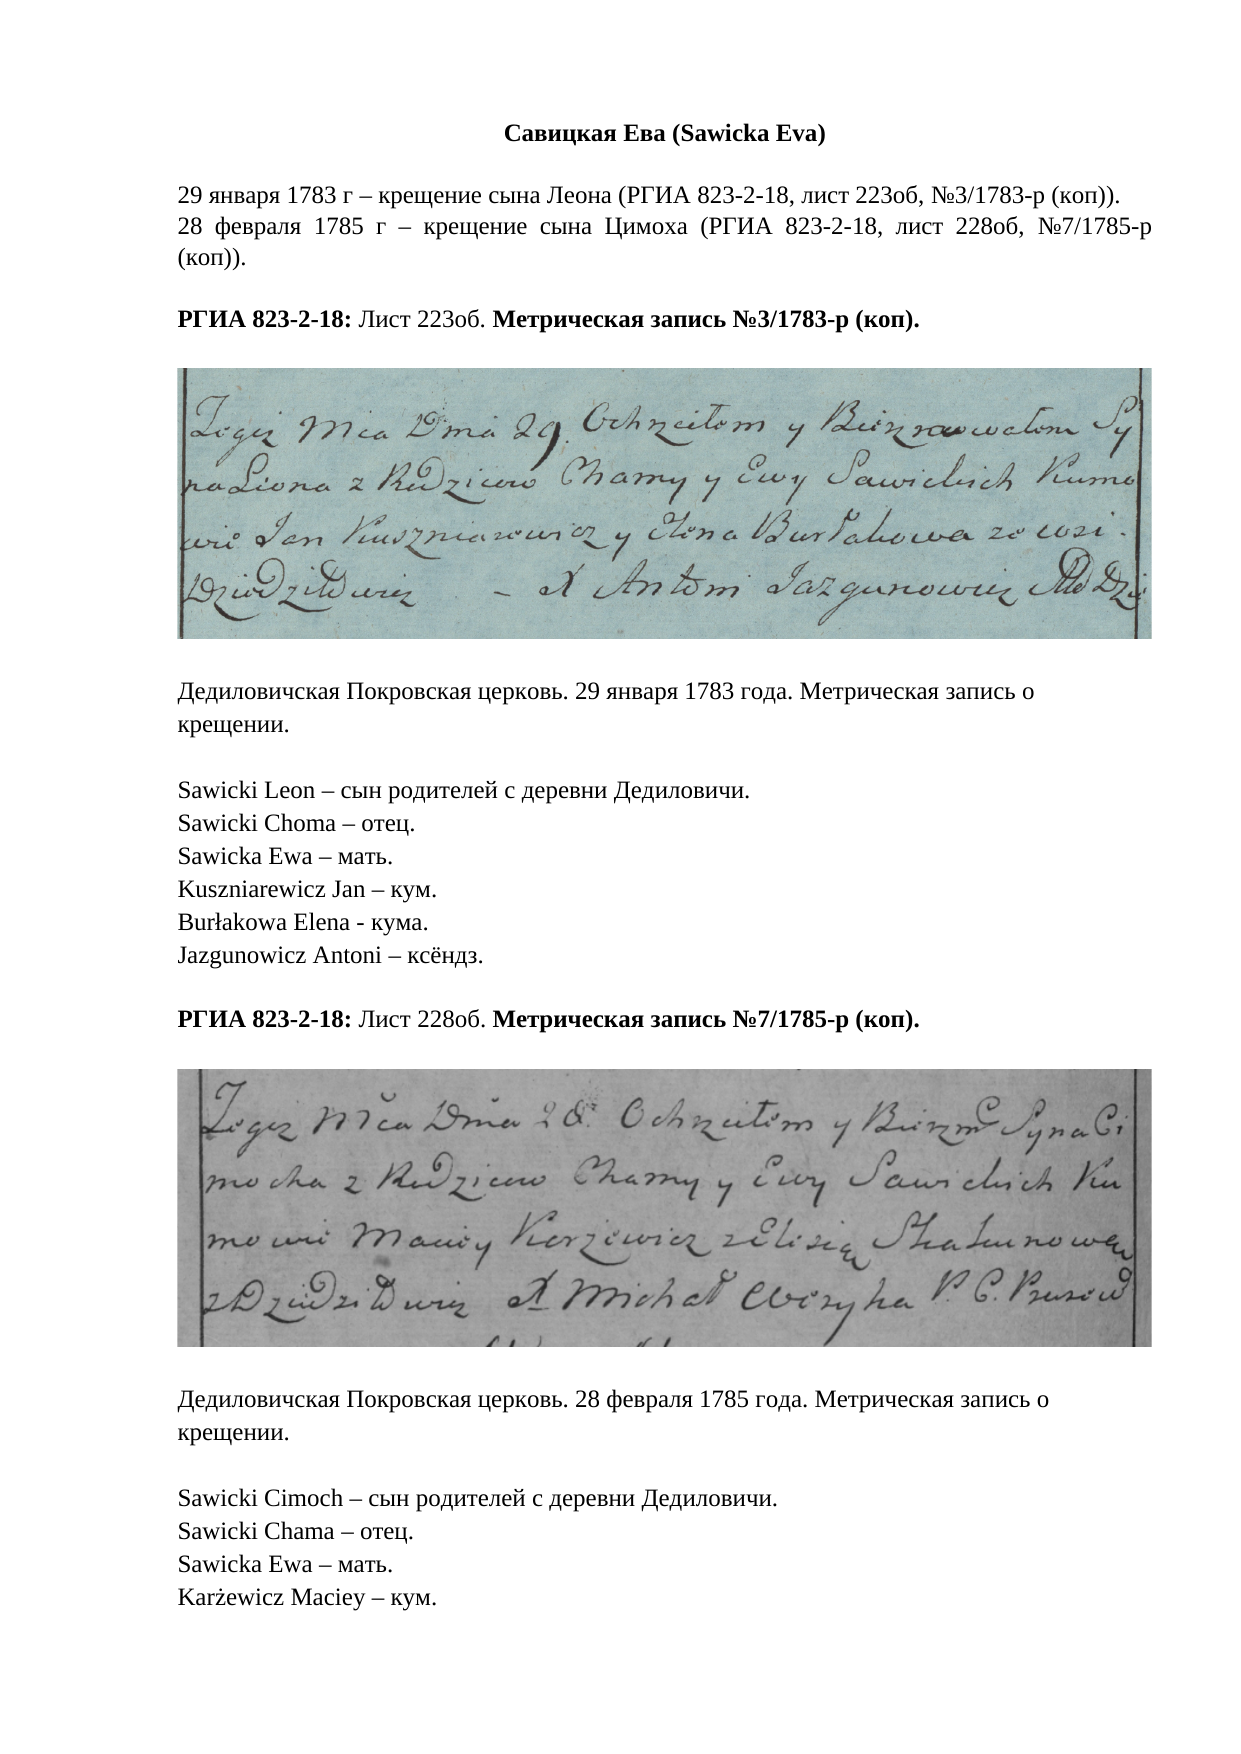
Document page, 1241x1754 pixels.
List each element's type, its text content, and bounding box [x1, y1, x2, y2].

text Sawicki Choma – отец. [177, 808, 1152, 837]
text Karżewicz Maciey – кум. [177, 1582, 1152, 1611]
picture [177, 1069, 1152, 1347]
text Burłakowa Elena - кума. [177, 907, 1152, 936]
text Sawicka Ewa – мать. [177, 1549, 1152, 1578]
text Sawicka Ewa – мать. [177, 841, 1152, 870]
text Sawicki Cimoch – сын родителей с деревни Дедиловичи. [177, 1483, 1152, 1512]
text 29 января 1783 г – крещение сына Леона (РГИА 823-2-18, лист 223об, №3/1783-р (коп)). [177, 180, 1152, 209]
text 28 февраля 1785 г – крещение сына Цимоха (РГИА 823-2-18, лист 228об, №7/1785-р (коп)). [177, 211, 1152, 271]
text Sawicki Chama – отец. [177, 1516, 1152, 1545]
text Jazgunowicz Antoni – ксёндз. [177, 940, 1152, 969]
text Sawicki Leon – сын родителей с деревни Дедиловичи. [177, 775, 1152, 804]
text РГИА 823-2-18: Лист 223об. Метрическая запись №3/1783-р (коп). [177, 304, 1152, 333]
text Дедиловичская Покровская церковь. 28 февраля 1785 года. Метрическая запись о крещении. [177, 1384, 1152, 1446]
text Дедиловичская Покровская церковь. 29 января 1783 года. Метрическая запись о крещении. [177, 676, 1152, 738]
text Савицкая Ева (Sawicka Eva) [177, 118, 1152, 147]
text РГИА 823-2-18: Лист 228об. Метрическая запись №7/1785-р (коп). [177, 1004, 1152, 1032]
text Kuszniarewicz Jan – кум. [177, 874, 1152, 903]
picture [177, 368, 1152, 639]
